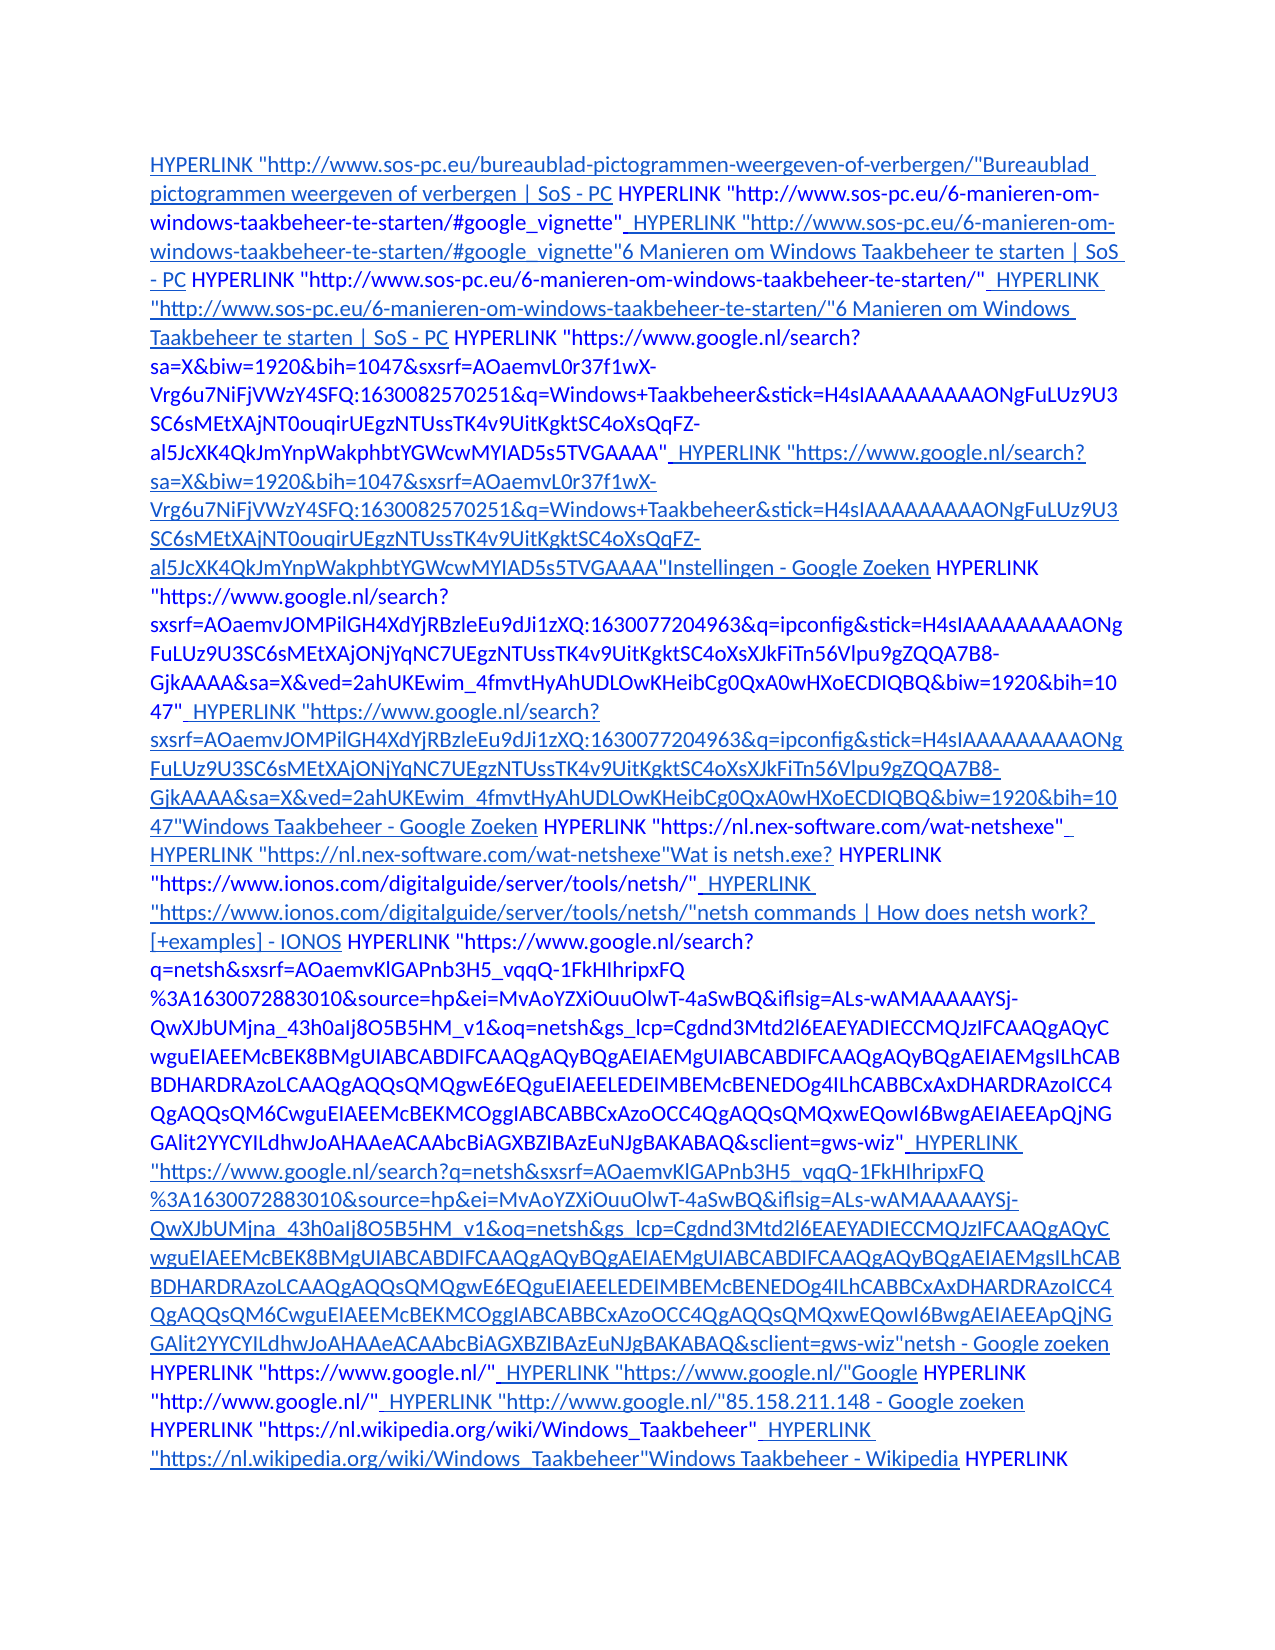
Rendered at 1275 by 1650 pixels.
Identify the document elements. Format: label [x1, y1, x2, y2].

text [150, 262, 1125, 1472]
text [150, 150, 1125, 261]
